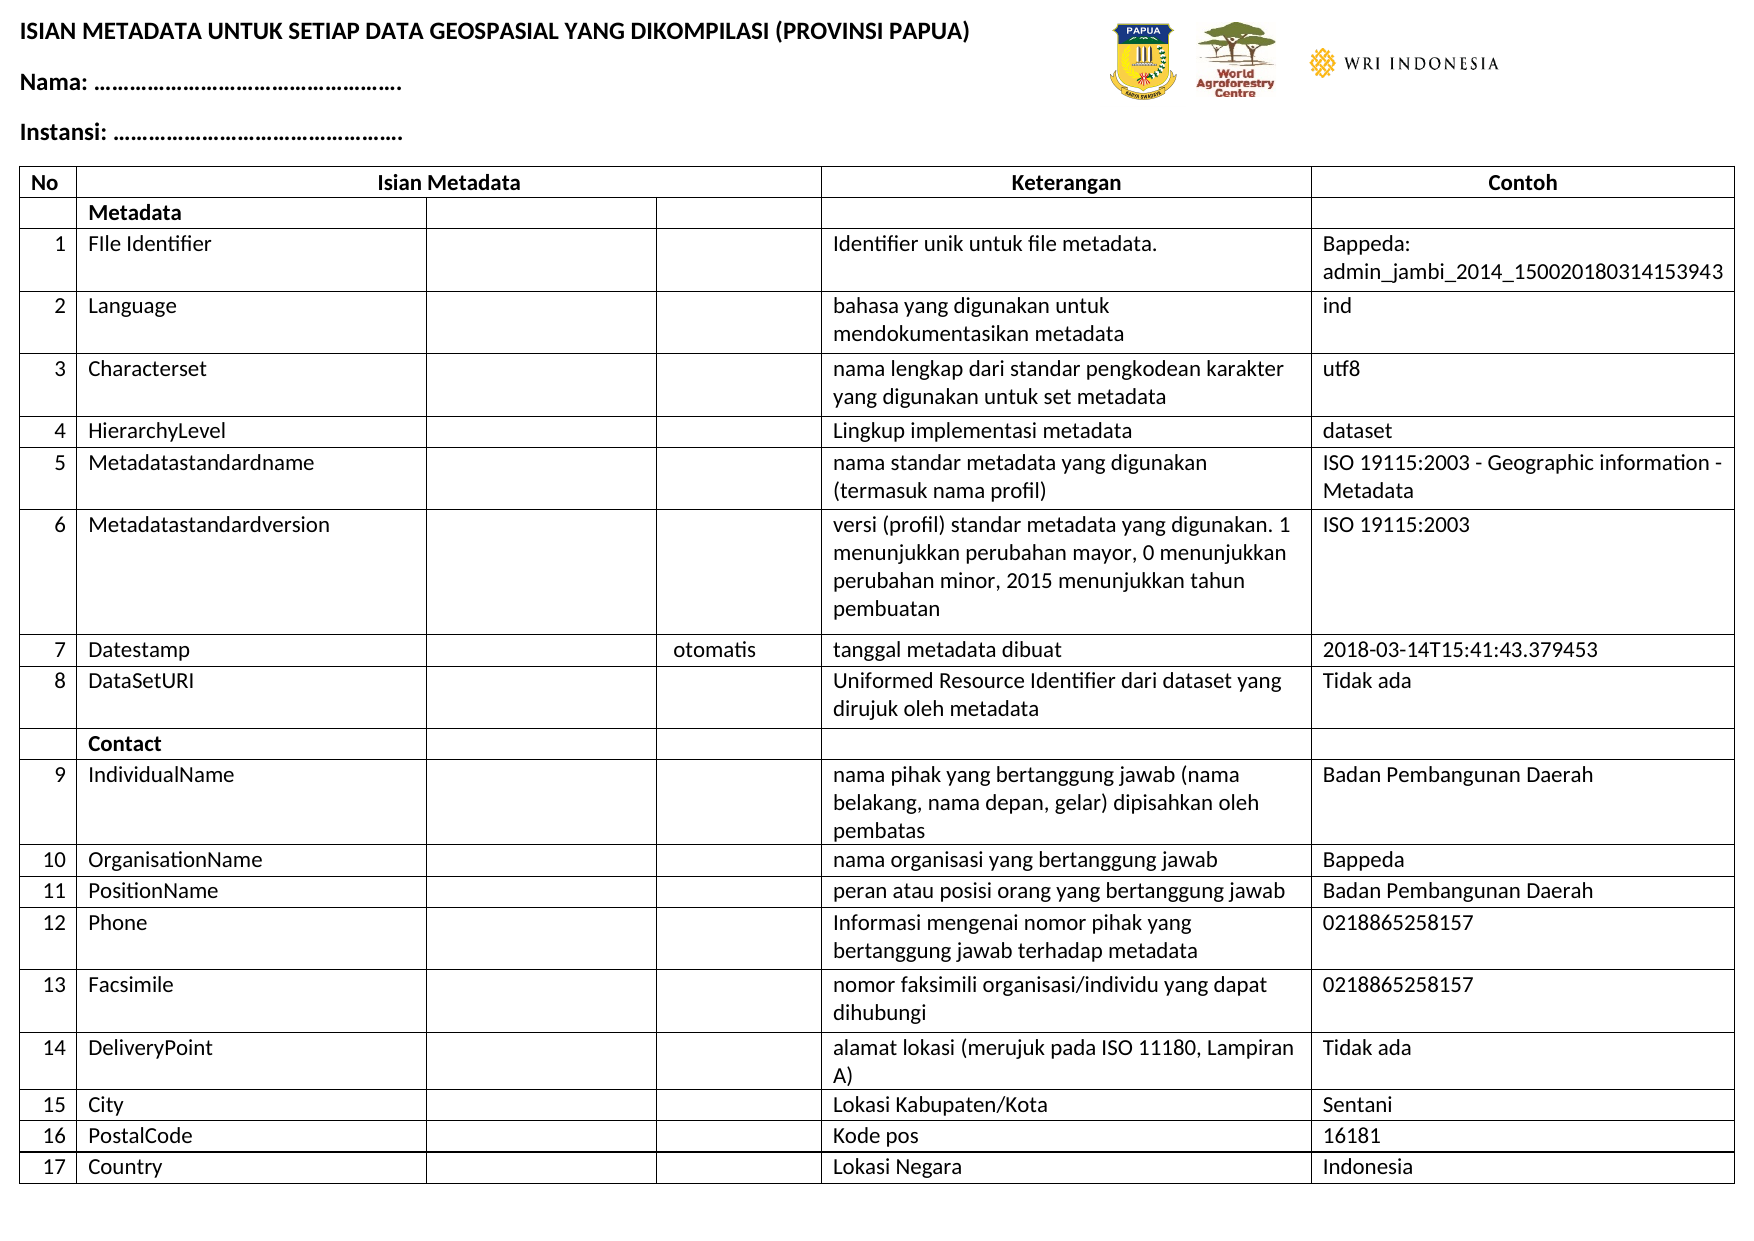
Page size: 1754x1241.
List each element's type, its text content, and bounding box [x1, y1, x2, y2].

table_cell [427, 760, 656, 844]
table_cell Characterset [77, 354, 426, 416]
table_cell [657, 292, 821, 353]
table_cell 13 [20, 970, 76, 1032]
table_cell 0218865258157 [1312, 970, 1734, 1032]
table_cell [427, 198, 656, 228]
table_cell Badan Pembangunan Daerah [1312, 877, 1734, 907]
table_cell 2 [20, 292, 76, 353]
table_cell Tidak ada [1312, 1033, 1734, 1089]
table_cell [427, 510, 656, 634]
table_cell 17 [20, 1153, 76, 1183]
table_cell 0218865258157 [1312, 908, 1734, 969]
table_cell [822, 198, 1311, 228]
table_cell [427, 635, 656, 666]
table_cell [427, 1033, 656, 1089]
table_cell OrganisationName [77, 845, 426, 876]
table_cell Badan Pembangunan Daerah [1312, 760, 1734, 844]
table_cell ind [1312, 292, 1734, 353]
table_cell 12 [20, 908, 76, 969]
table_cell PositionName [77, 877, 426, 907]
table_cell [657, 510, 821, 634]
table_cell [657, 229, 821, 291]
table_cell Bappeda: admin_jambi_2014_150020180314153943 [1312, 229, 1734, 291]
table_cell [427, 1121, 656, 1151]
text ISIAN METADATA UNTUK SETIAP DATA GEOSPASIAL YANG DIKOMPILASI (PROVINSI PAPUA) [19, 15, 1734, 46]
table_cell [427, 729, 656, 759]
table_cell Country [77, 1153, 426, 1183]
table_cell Bappeda [1312, 845, 1734, 876]
table_cell 2018-03-14T15:41:43.379453 [1312, 635, 1734, 666]
table_cell FIle Identifier [77, 229, 426, 291]
table_cell Phone [77, 908, 426, 969]
table_cell [657, 448, 821, 509]
table_cell 16181 [1312, 1121, 1734, 1151]
table_cell nama standar metadata yang digunakan (termasuk nama profil) [822, 448, 1311, 509]
table_cell [657, 729, 821, 759]
table_cell 16 [20, 1121, 76, 1151]
table_cell ISO 19115:2003 - Geographic information - Metadata [1312, 448, 1734, 509]
table_cell [427, 970, 656, 1032]
table_cell Metadatastandardversion [77, 510, 426, 634]
table_cell [657, 354, 821, 416]
table_cell Sentani [1312, 1090, 1734, 1120]
table_cell [427, 229, 656, 291]
text Nama: ……………………………………………. [1186, 66, 1734, 97]
table_header No [20, 167, 76, 197]
table_cell [427, 908, 656, 969]
table_cell [20, 198, 76, 228]
table_cell utf8 [1312, 354, 1734, 416]
table_cell Lokasi Kabupaten/Kota [822, 1090, 1311, 1120]
table_cell Uniformed Resource Identifier dari dataset yang dirujuk oleh metadata [822, 667, 1311, 728]
table_header Contoh [1312, 167, 1734, 197]
table_cell Language [77, 292, 426, 353]
table_cell nama organisasi yang bertanggung jawab [822, 845, 1311, 876]
table_cell [657, 1033, 821, 1089]
table_cell Lokasi Negara [822, 1153, 1311, 1183]
text Instansi: …………………………………………. [19, 116, 1734, 146]
table_cell nomor faksimili organisasi/individu yang dapat dihubungi [822, 970, 1311, 1032]
table_cell 11 [20, 877, 76, 907]
table_cell [427, 845, 656, 876]
table_cell 15 [20, 1090, 76, 1120]
table_cell Informasi mengenai nomor pihak yang bertanggung jawab terhadap metadata [822, 908, 1311, 969]
table_cell HierarchyLevel [77, 417, 426, 447]
picture [1100, 16, 1186, 107]
table_cell 10 [20, 845, 76, 876]
table_cell [657, 760, 821, 844]
table_cell ISO 19115:2003 [1312, 510, 1734, 634]
table_cell 9 [20, 760, 76, 844]
table_header Isian Metadata [77, 167, 821, 197]
picture [1309, 48, 1500, 66]
table_cell alamat lokasi (merujuk pada ISO 11180, Lampiran A) [822, 1033, 1311, 1089]
table_cell 8 [20, 667, 76, 728]
table_cell City [77, 1090, 426, 1120]
table_cell Metadatastandardname [77, 448, 426, 509]
table_cell Facsimile [77, 970, 426, 1032]
text Nama: ……………………………………………. [19, 66, 1100, 97]
table_cell Contact [77, 729, 426, 759]
table_cell 5 [20, 448, 76, 509]
table_cell [427, 1090, 656, 1120]
table_cell [657, 877, 821, 907]
table_cell [657, 908, 821, 969]
table_cell [427, 667, 656, 728]
table_cell otomatis [657, 635, 821, 666]
table_cell 3 [20, 354, 76, 416]
table_cell nama lengkap dari standar pengkodean karakter yang digunakan untuk set metadata [822, 354, 1311, 416]
table_cell Identifier unik untuk file metadata. [822, 229, 1311, 291]
table_cell [657, 1121, 821, 1151]
table_cell [657, 667, 821, 728]
table_cell [1312, 198, 1734, 228]
table_cell peran atau posisi orang yang bertanggung jawab [822, 877, 1311, 907]
table_cell [657, 845, 821, 876]
table_cell tanggal metadata dibuat [822, 635, 1311, 666]
table_cell DataSetURI [77, 667, 426, 728]
table_cell Tidak ada [1312, 667, 1734, 728]
table_cell [427, 1153, 656, 1183]
table_cell [20, 729, 76, 759]
table_cell Metadata [77, 198, 426, 228]
table_cell IndividualName [77, 760, 426, 844]
table_cell DeliveryPoint [77, 1033, 426, 1089]
table_cell [427, 354, 656, 416]
table_cell 4 [20, 417, 76, 447]
table_cell [657, 1153, 821, 1183]
table_cell 6 [20, 510, 76, 634]
table_cell [657, 417, 821, 447]
table_cell [1312, 729, 1734, 759]
picture [1196, 46, 1277, 66]
table_cell 14 [20, 1033, 76, 1089]
table_cell [657, 198, 821, 228]
table_cell Datestamp [77, 635, 426, 666]
table_cell [427, 448, 656, 509]
table_cell [427, 877, 656, 907]
table_cell Lingkup implementasi metadata [822, 417, 1311, 447]
table_cell dataset [1312, 417, 1734, 447]
table_cell PostalCode [77, 1121, 426, 1151]
table_cell [822, 729, 1311, 759]
table_cell Kode pos [822, 1121, 1311, 1151]
table_cell [657, 970, 821, 1032]
table_cell versi (profil) standar metadata yang digunakan. 1 menunjukkan perubahan mayor, 0 menunjukkan perubahan minor, 2015 menunjukkan tahun pembuatan [822, 510, 1311, 634]
table_cell [427, 417, 656, 447]
table_cell bahasa yang digunakan untuk mendokumentasikan metadata [822, 292, 1311, 353]
table_header Keterangan [822, 167, 1311, 197]
table_cell 7 [20, 635, 76, 666]
table_cell [657, 1090, 821, 1120]
table_cell 1 [20, 229, 76, 291]
table_cell Indonesia [1312, 1153, 1734, 1183]
table_cell nama pihak yang bertanggung jawab (nama belakang, nama depan, gelar) dipisahkan oleh pembatas [822, 760, 1311, 844]
table_cell [427, 292, 656, 353]
